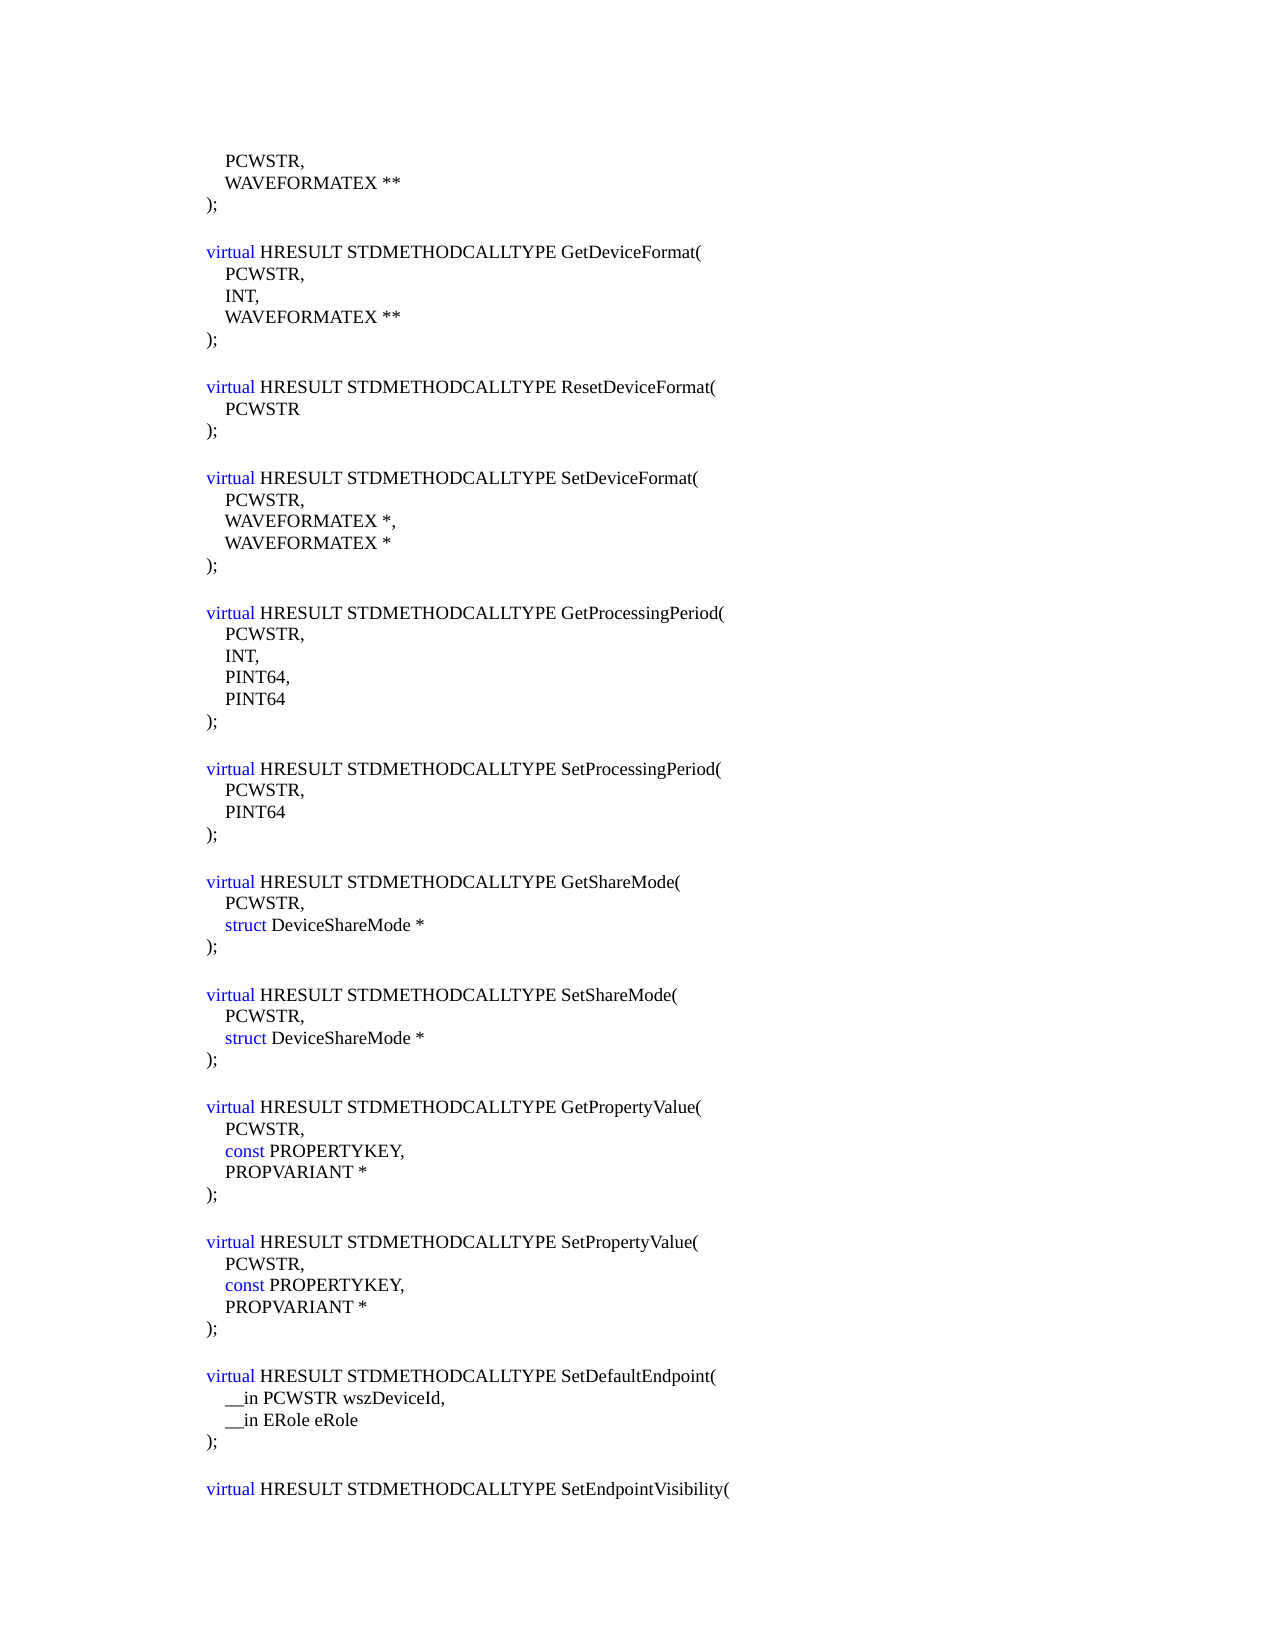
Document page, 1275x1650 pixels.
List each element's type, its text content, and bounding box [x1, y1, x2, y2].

text PROPVARIANT * [187, 1296, 1087, 1317]
text virtual HRESULT STDMETHODCALLTYPE GetProcessingPeriod( [187, 602, 1087, 623]
text ); [187, 328, 1087, 349]
text virtual HRESULT STDMETHODCALLTYPE ResetDeviceFormat( [187, 376, 1087, 397]
text virtual HRESULT STDMETHODCALLTYPE SetDeviceFormat( [187, 467, 1087, 489]
text PINT64 [187, 801, 1087, 822]
text ); [187, 1048, 1087, 1070]
text virtual HRESULT STDMETHODCALLTYPE SetEndpointVisibility( [187, 1478, 1087, 1500]
text PINT64 [187, 688, 1087, 709]
text virtual HRESULT STDMETHODCALLTYPE SetShareMode( [187, 983, 1087, 1005]
text ); [187, 419, 1087, 441]
text PCWSTR, [187, 1005, 1087, 1027]
text ); [187, 709, 1087, 731]
text __in ERole eRole [187, 1408, 1087, 1430]
text ); [187, 1430, 1087, 1452]
text INT, [187, 645, 1087, 666]
text WAVEFORMATEX ** [187, 306, 1087, 328]
text PINT64, [187, 666, 1087, 688]
text PCWSTR, [187, 779, 1087, 801]
text PCWSTR, [187, 489, 1087, 510]
text PCWSTR [187, 397, 1087, 419]
text const PROPERTYKEY, [187, 1139, 1087, 1161]
text virtual HRESULT STDMETHODCALLTYPE GetDeviceFormat( [187, 241, 1087, 263]
text ); [187, 553, 1087, 575]
text WAVEFORMATEX *, [187, 510, 1087, 532]
text struct DeviceShareMode * [187, 914, 1087, 935]
text virtual HRESULT STDMETHODCALLTYPE SetDefaultEndpoint( [187, 1365, 1087, 1387]
text PCWSTR, [187, 623, 1087, 645]
text __in PCWSTR wszDeviceId, [187, 1387, 1087, 1408]
text PCWSTR, [187, 263, 1087, 284]
text ); [187, 935, 1087, 957]
text INT, [187, 284, 1087, 306]
text virtual HRESULT STDMETHODCALLTYPE SetPropertyValue( [187, 1231, 1087, 1252]
text PCWSTR, [187, 1252, 1087, 1274]
text PCWSTR, [187, 1118, 1087, 1139]
text ); [187, 193, 1087, 215]
text ); [187, 822, 1087, 844]
text ); [187, 1317, 1087, 1339]
text PCWSTR, [187, 150, 1087, 172]
text virtual HRESULT STDMETHODCALLTYPE SetProcessingPeriod( [187, 758, 1087, 779]
text const PROPERTYKEY, [187, 1274, 1087, 1296]
text virtual HRESULT STDMETHODCALLTYPE GetShareMode( [187, 871, 1087, 892]
text WAVEFORMATEX ** [187, 172, 1087, 193]
text virtual HRESULT STDMETHODCALLTYPE GetPropertyValue( [187, 1096, 1087, 1118]
text struct DeviceShareMode * [187, 1027, 1087, 1048]
text WAVEFORMATEX * [187, 532, 1087, 553]
text ); [187, 1183, 1087, 1204]
text PROPVARIANT * [187, 1161, 1087, 1183]
text PCWSTR, [187, 892, 1087, 914]
